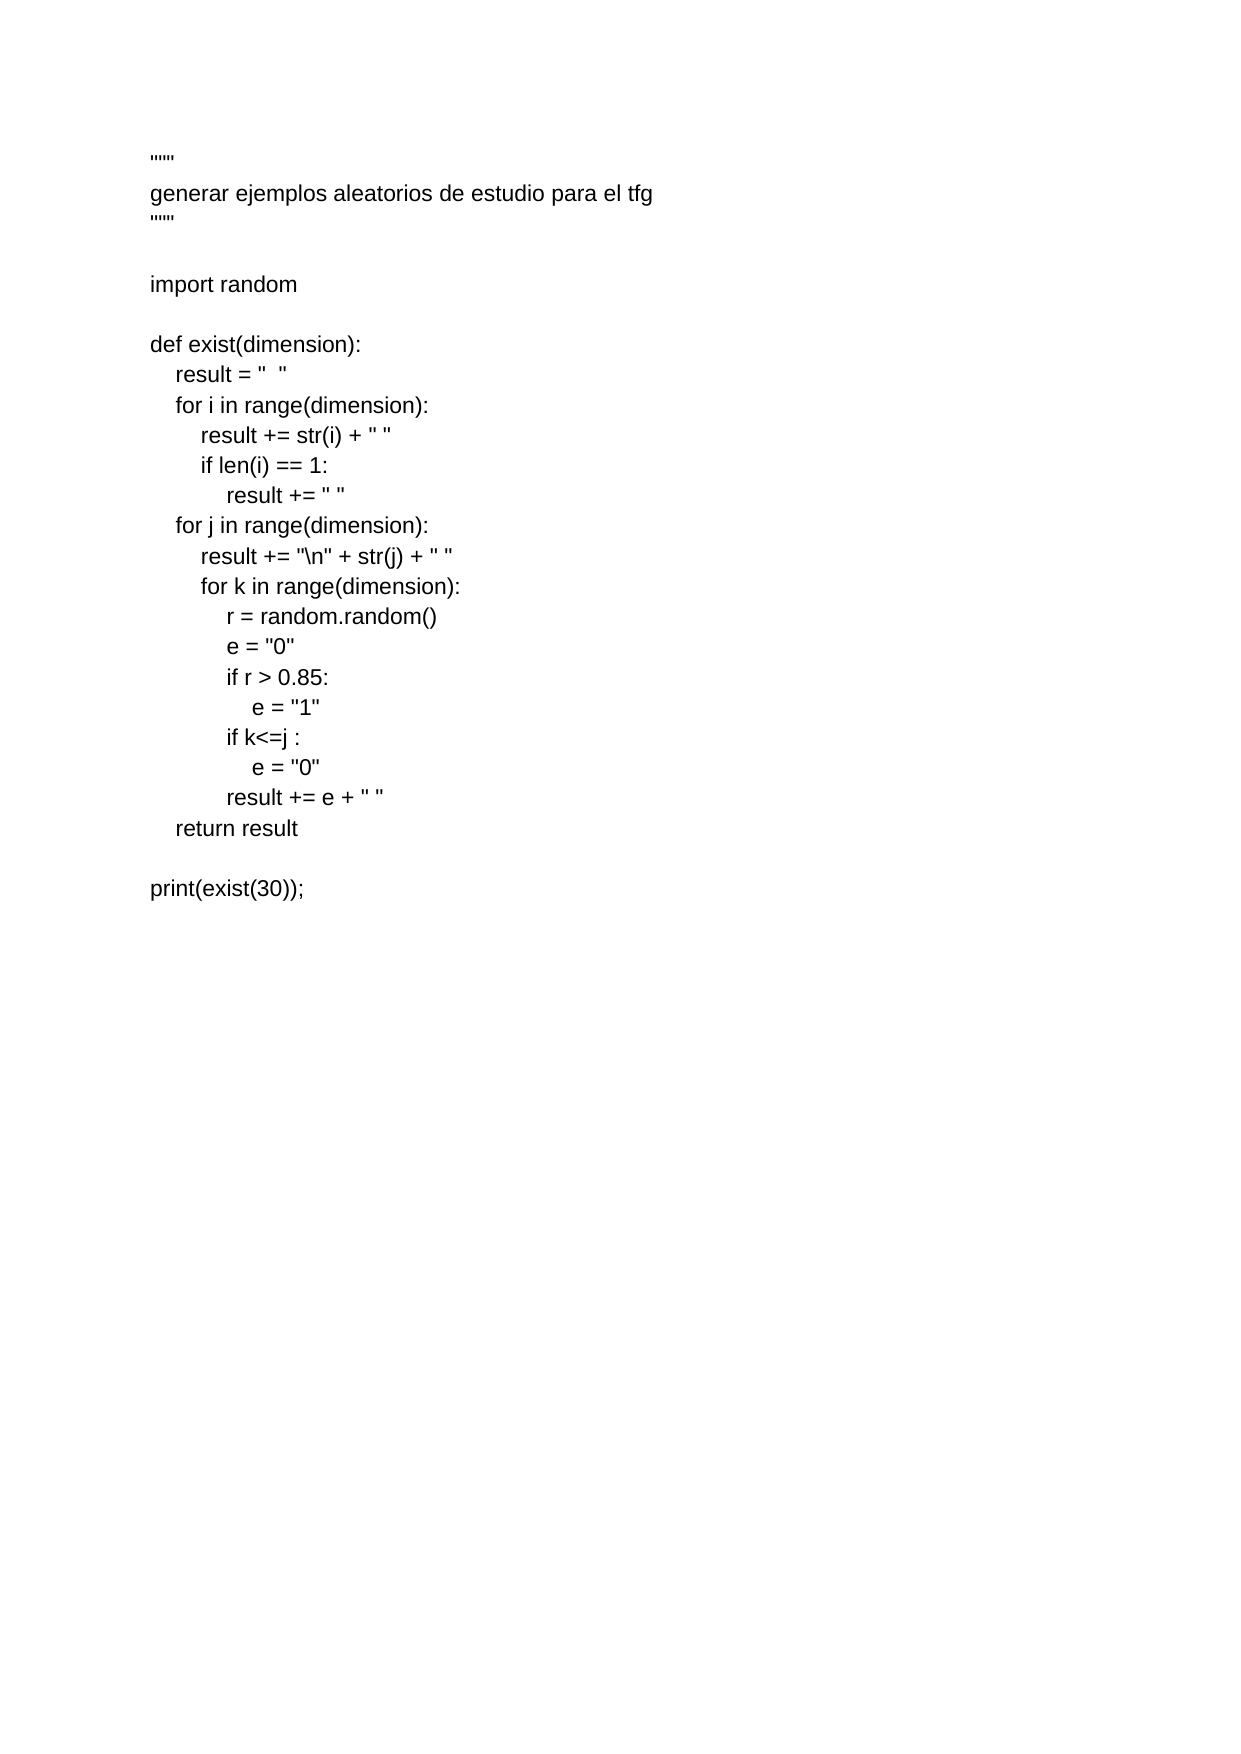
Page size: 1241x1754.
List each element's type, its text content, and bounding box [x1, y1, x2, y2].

text if r > 0.85: [150, 663, 1090, 690]
text for i in range(dimension): [150, 392, 1090, 418]
text if len(i) == 1: [150, 452, 1090, 478]
text result += "\n" + str(j) + " " [150, 543, 1090, 569]
text result += " " [150, 482, 1090, 509]
text """ [150, 210, 1090, 237]
text """ [150, 150, 1090, 176]
text for k in range(dimension): [150, 573, 1090, 599]
text e = "1" [150, 694, 1090, 720]
text r = random.random() [150, 603, 1090, 629]
text result = " " [150, 361, 1090, 388]
text e = "0" [150, 754, 1090, 781]
text return result [150, 814, 1090, 841]
text result += e + " " [150, 784, 1090, 811]
text generar ejemplos aleatorios de estudio para el tfg [150, 180, 1090, 207]
text print(exist(30)); [150, 875, 1090, 901]
text import random [150, 271, 1090, 297]
text for j in range(dimension): [150, 512, 1090, 539]
text result += str(i) + " " [150, 422, 1090, 448]
text if k<=j : [150, 724, 1090, 750]
text e = "0" [150, 633, 1090, 660]
text def exist(dimension): [150, 331, 1090, 358]
